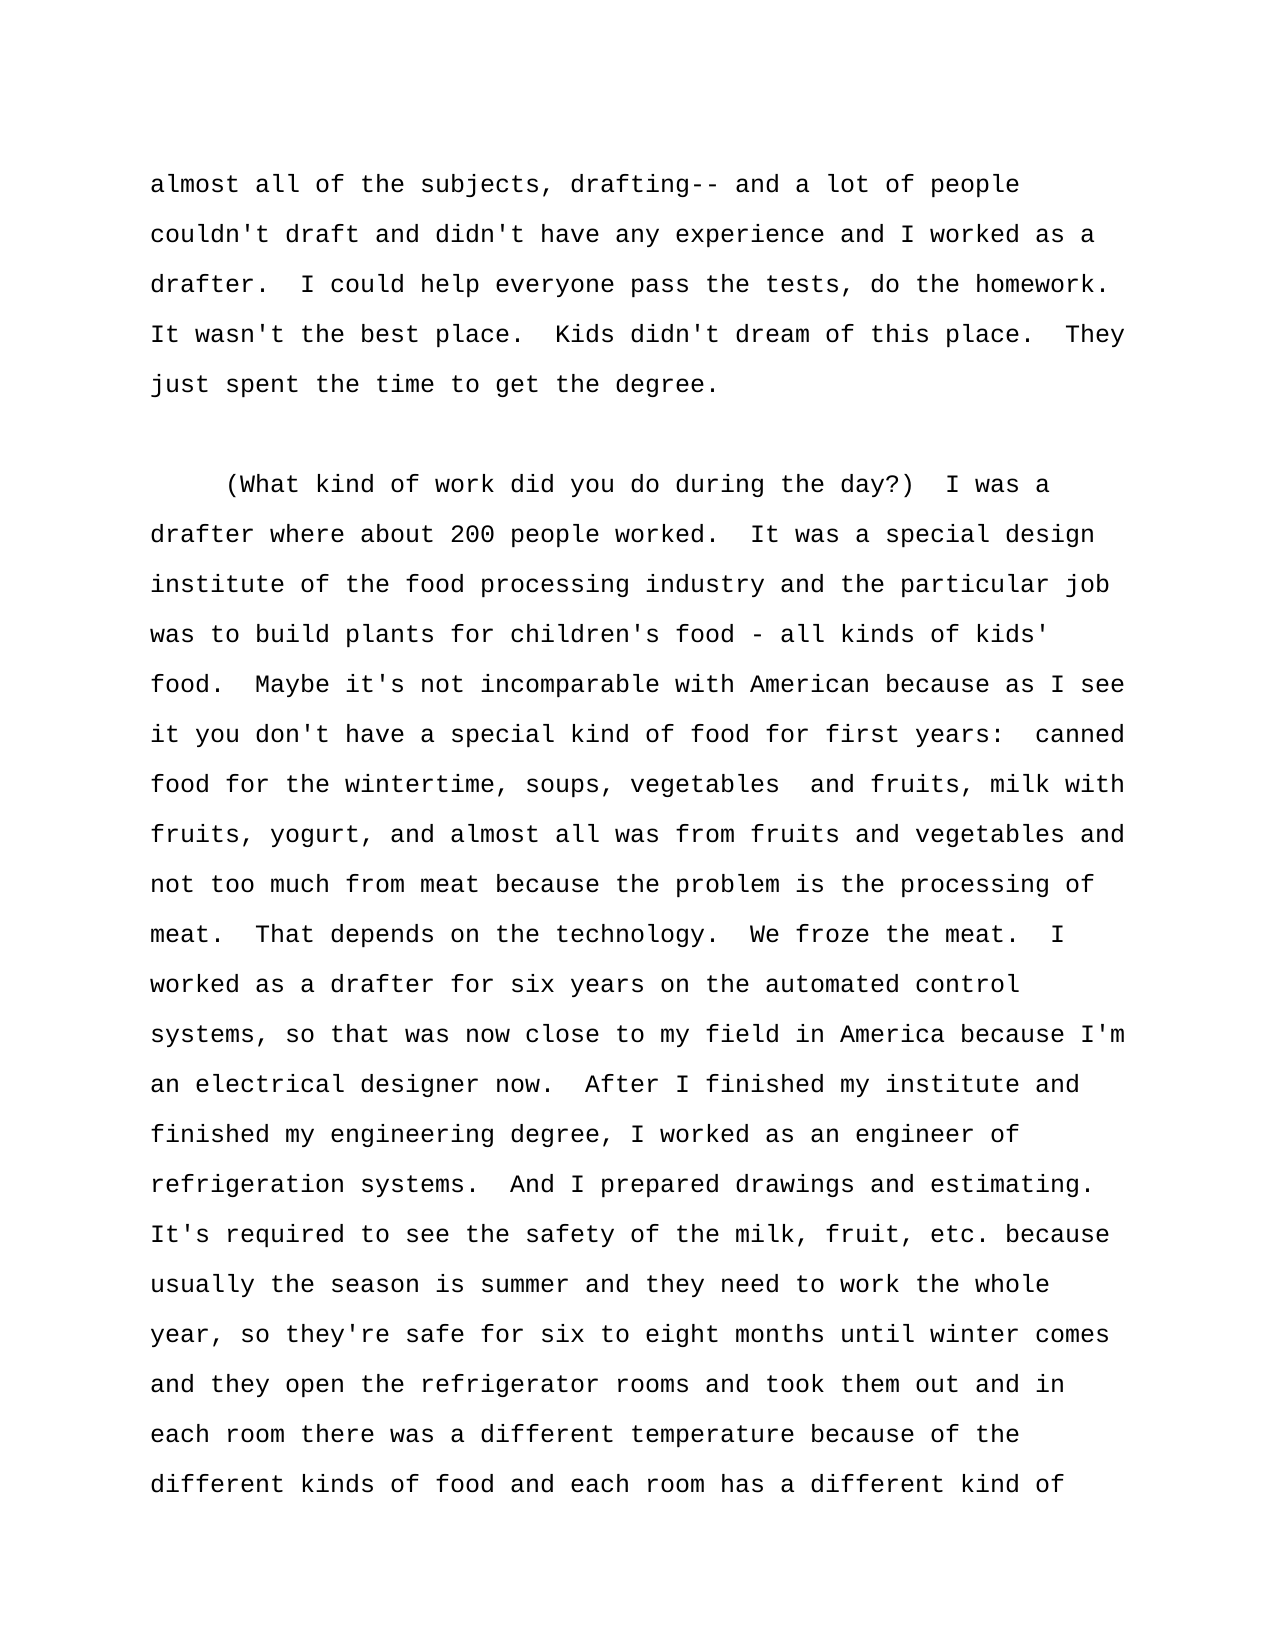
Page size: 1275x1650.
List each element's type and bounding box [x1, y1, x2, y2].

text [150, 150, 1125, 400]
text [150, 450, 1125, 1500]
